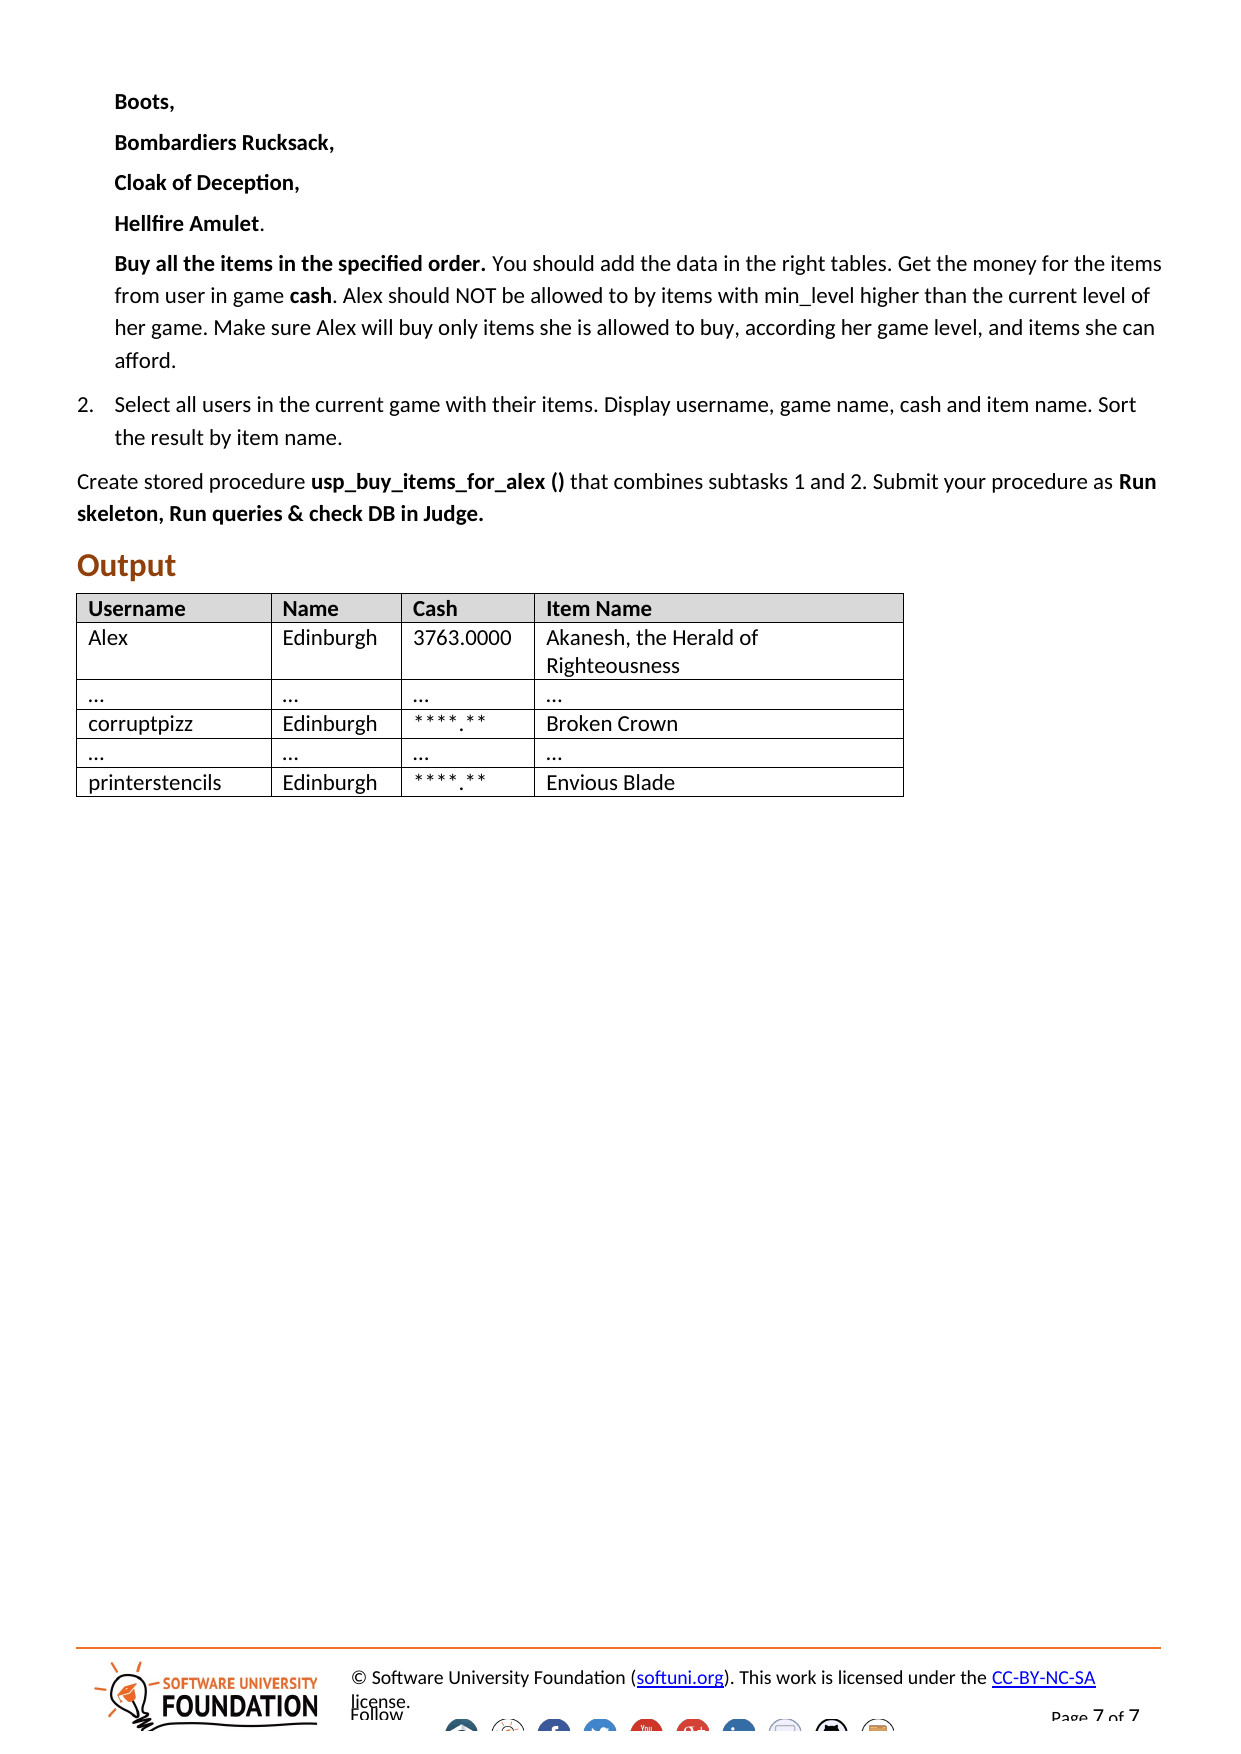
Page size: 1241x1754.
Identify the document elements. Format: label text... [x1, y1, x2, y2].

picture [630, 1719, 663, 1731]
table_cell Edinburgh [272, 710, 401, 737]
table_header Item Name [535, 594, 903, 622]
table_cell … [77, 680, 271, 708]
picture [537, 1719, 571, 1731]
table_cell ****.** [402, 768, 534, 796]
text Bombardiers Rucksack, [114, 128, 1163, 156]
table_cell … [535, 680, 903, 708]
table_cell Broken Crown [535, 710, 903, 737]
picture [768, 1719, 802, 1731]
table_cell … [272, 680, 401, 708]
text Cloak of Deception, [114, 168, 1163, 196]
table_cell Alex [77, 623, 271, 679]
table_header Username [77, 594, 271, 622]
table_cell corruptpizz [77, 710, 271, 737]
picture [93, 1661, 318, 1731]
table_cell … [272, 739, 401, 767]
picture [491, 1719, 524, 1731]
table_cell Akanesh, the Herald of Righteousness [535, 623, 903, 679]
table_cell … [77, 739, 271, 767]
table_cell … [402, 680, 534, 708]
table_cell Edinburgh [272, 768, 401, 796]
table_cell 3763.0000 [402, 623, 534, 679]
table_cell Envious Blade [535, 768, 903, 796]
table_header Name [272, 594, 401, 622]
picture [445, 1719, 478, 1731]
text Buy all the items in the specified order. You should add the data in the right tables. Get the money for the items from user in game cash. Alex should NOT be allowed to by items with min_level higher than the current level of her game. Make sure Alex will buy only items she is allowed to buy, according her game level, and items she can afford. [114, 249, 1163, 374]
table_cell … [535, 739, 903, 767]
table_cell printerstencils [77, 768, 271, 796]
subtitle Output [77, 544, 1163, 585]
table_cell … [402, 739, 534, 767]
text Hellfire Amulet. [114, 209, 1163, 237]
table_cell ****.** [402, 710, 534, 737]
list Select all users in the current game with their items. Display username, game name, cash and item name. Sort the result by item name. [77, 390, 1163, 451]
table_header Cash [402, 594, 534, 622]
picture [583, 1719, 617, 1731]
text Boots, [114, 87, 1163, 115]
picture [815, 1719, 848, 1731]
text Create stored procedure usp_buy_items_for_alex () that combines subtasks 1 and 2. Submit your procedure as Run skeleton, Run queries & check DB in Judge. [77, 467, 1163, 527]
table_cell Edinburgh [272, 623, 401, 679]
picture [861, 1719, 894, 1731]
picture [676, 1719, 709, 1731]
picture [722, 1719, 756, 1731]
